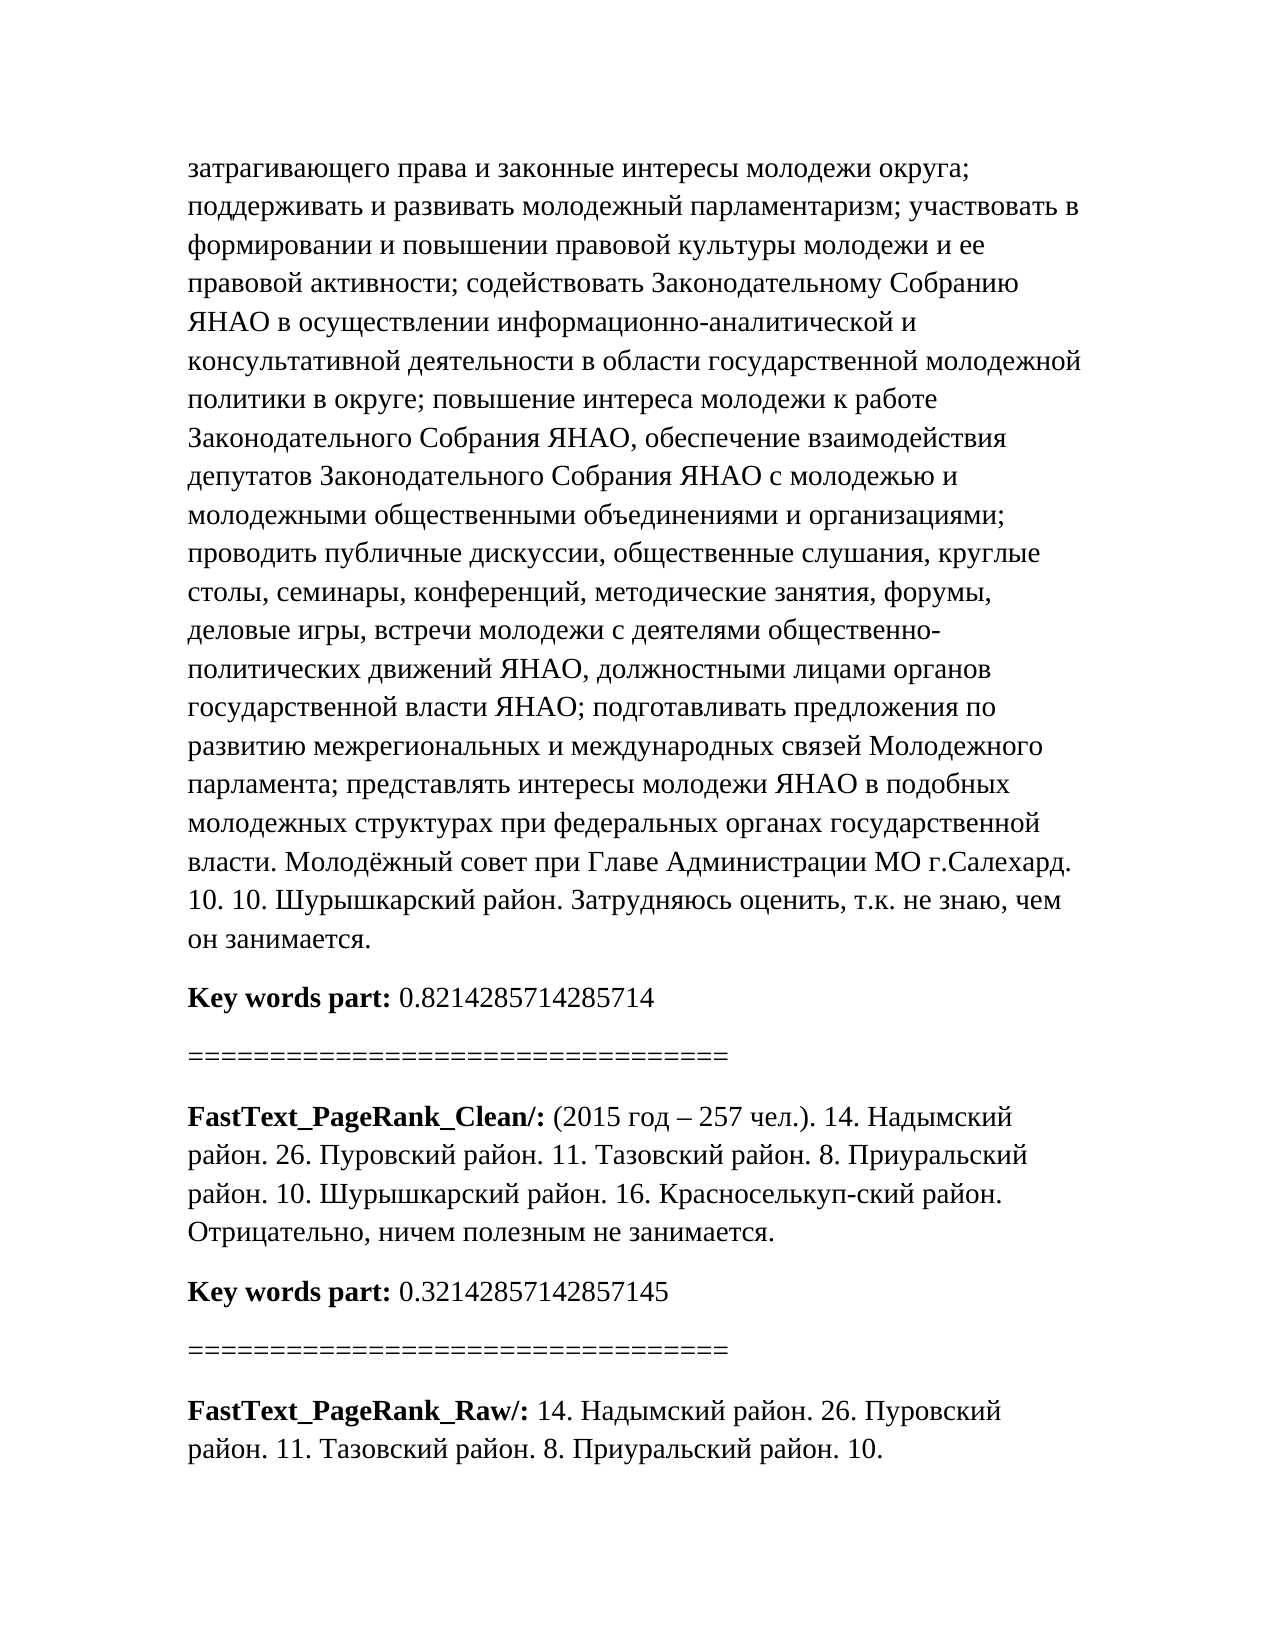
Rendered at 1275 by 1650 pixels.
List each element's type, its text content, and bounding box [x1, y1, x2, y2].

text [187, 1393, 1087, 1465]
text Key words part: 0.8214285714285714 [187, 980, 1087, 1014]
text ================================= [187, 1333, 1087, 1367]
text Key words part: 0.32142857142857145 [187, 1274, 1087, 1307]
text ================================= [187, 1039, 1087, 1073]
text FastText_PageRank_Clean/: (2015 год – 257 чел.). 14. Надымский район. 26. Пуровский район. 11. Тазовский район. 8. Приуральский район. 10. Шурышкарский район. 16. Красноселькуп-ский район. Отрицательно, ничем полезным не занимается. [187, 1099, 1087, 1248]
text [187, 150, 1087, 954]
